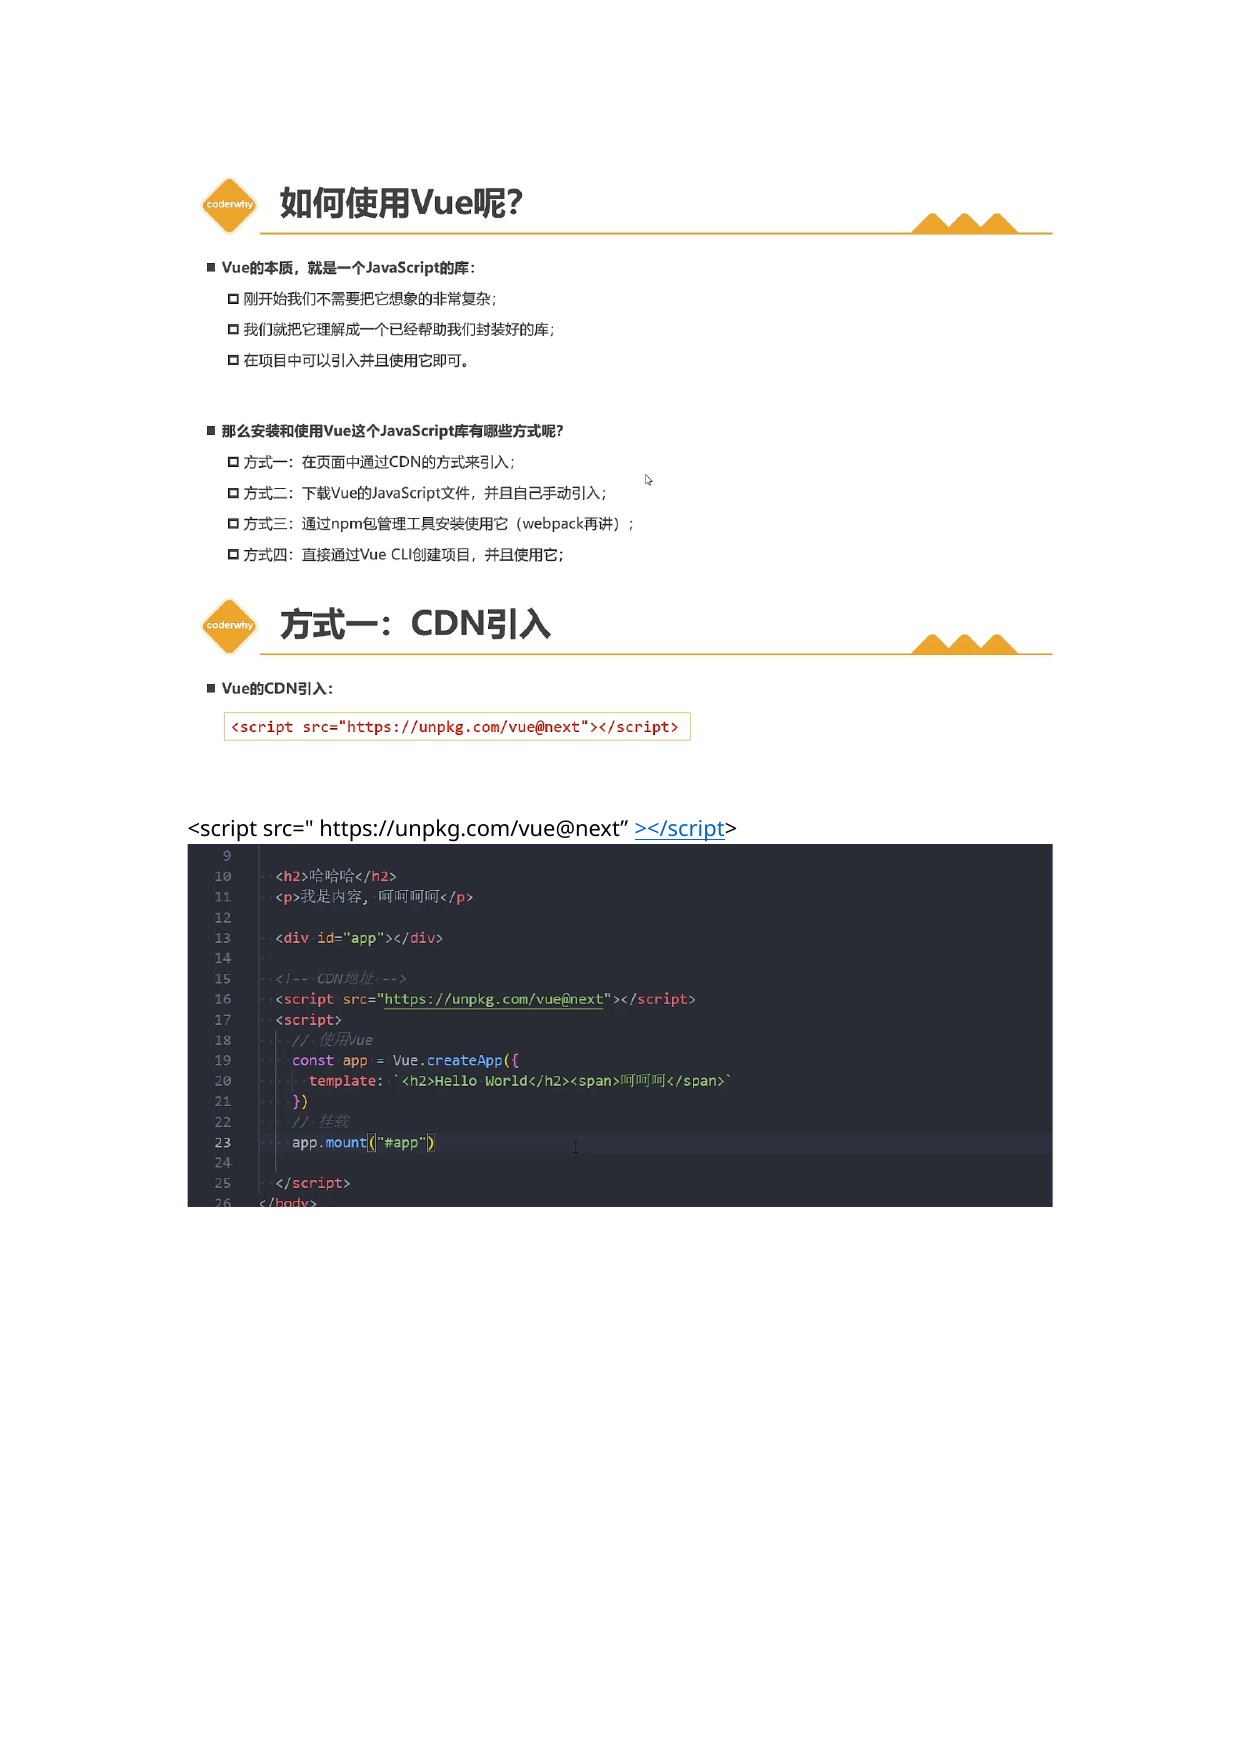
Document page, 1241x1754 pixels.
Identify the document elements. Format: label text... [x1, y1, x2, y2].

text <script src=" https://unpkg.com/vue@next” ></script> [187, 812, 1053, 844]
picture [187, 584, 1053, 758]
picture [187, 844, 1053, 1207]
picture [187, 162, 1053, 579]
